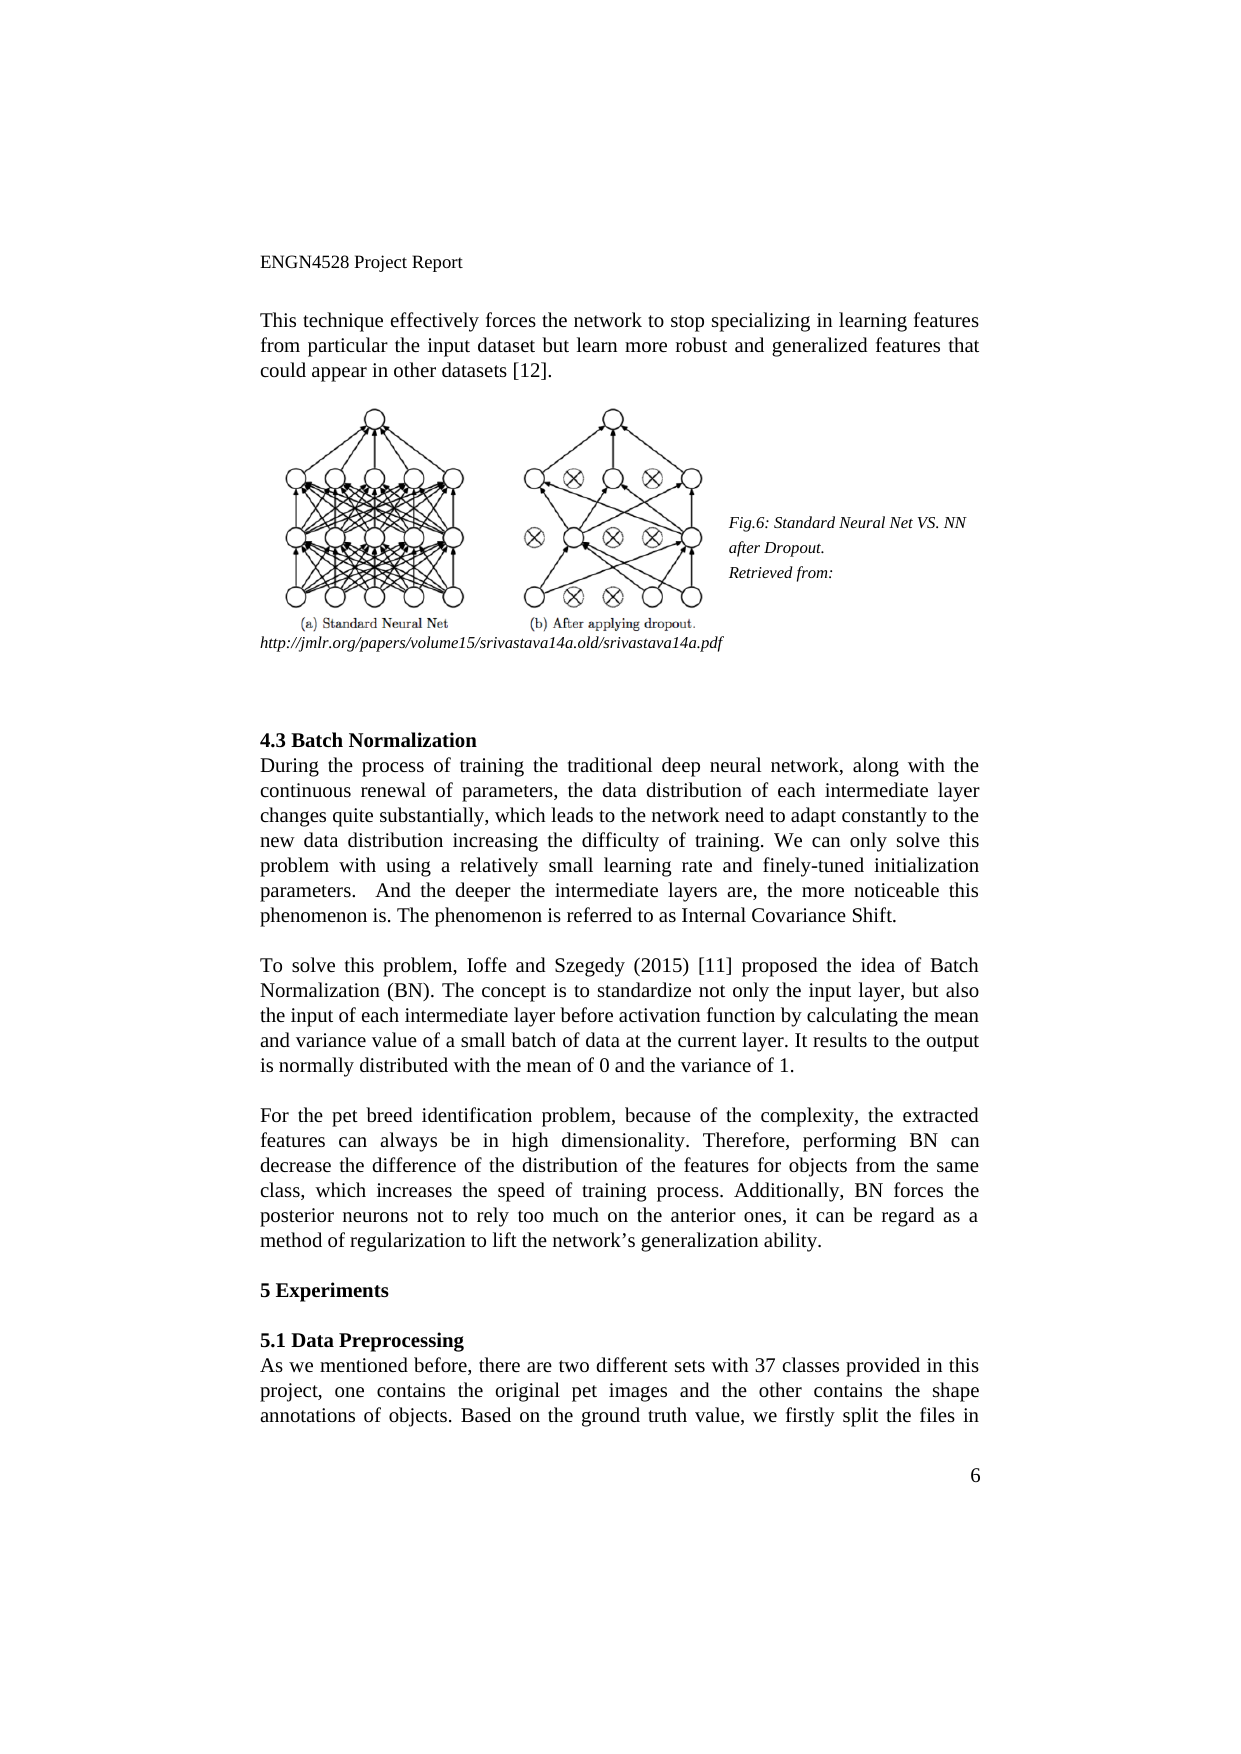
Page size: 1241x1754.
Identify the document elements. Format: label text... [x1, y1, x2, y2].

text During the process of training the traditional deep neural network, along with the continuous renewal of parameters, the data distribution of each intermediate layer changes quite substantially, which leads to the network need to adapt constantly to the new data distribution increasing the difficulty of training. We can only solve this problem with using a relatively small learning rate and finely-tuned initialization parameters. And the deeper the intermediate layers are, the more noticeable this phenomenon is. The phenomenon is referred to as Internal Covariance Shift. [260, 752, 980, 927]
text Retrieved from: http://jmlr.org/papers/volume15/srivastava14a.old/srivastava14a.pdf [260, 557, 980, 652]
text This technique effectively forces the network to stop specializing in learning features from particular the input dataset but learn more robust and generalized features that could appear in other datasets [12]. [260, 307, 980, 382]
text 5.1 Data Preprocessing [260, 1327, 980, 1352]
text 5 Experiments [260, 1277, 980, 1302]
text To solve this problem, Ioffe and Szegedy (2015) [11] proposed the idea of Batch Normalization (BN). The concept is to standardize not only the input layer, but also the input of each intermediate layer before activation function by calculating the mean and variance value of a small batch of data at the current layer. It results to the output is normally distributed with the mean of 0 and the variance of 1. [260, 952, 980, 1077]
picture [259, 407, 709, 632]
text For the pet breed identification problem, because of the complexity, the extracted features can always be in high dimensionality. Therefore, performing BN can decrease the difference of the distribution of the features for objects from the same class, which increases the speed of training process. Additionally, BN forces the posterior neurons not to rely too much on the anterior ones, it can be regard as a method of regularization to lift the network’s generalization ability. [260, 1102, 980, 1252]
text 4.3 Batch Normalization [260, 727, 980, 752]
text Fig.6: Standard Neural Net VS. NN after Dropout. [709, 507, 980, 557]
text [260, 1352, 980, 1427]
